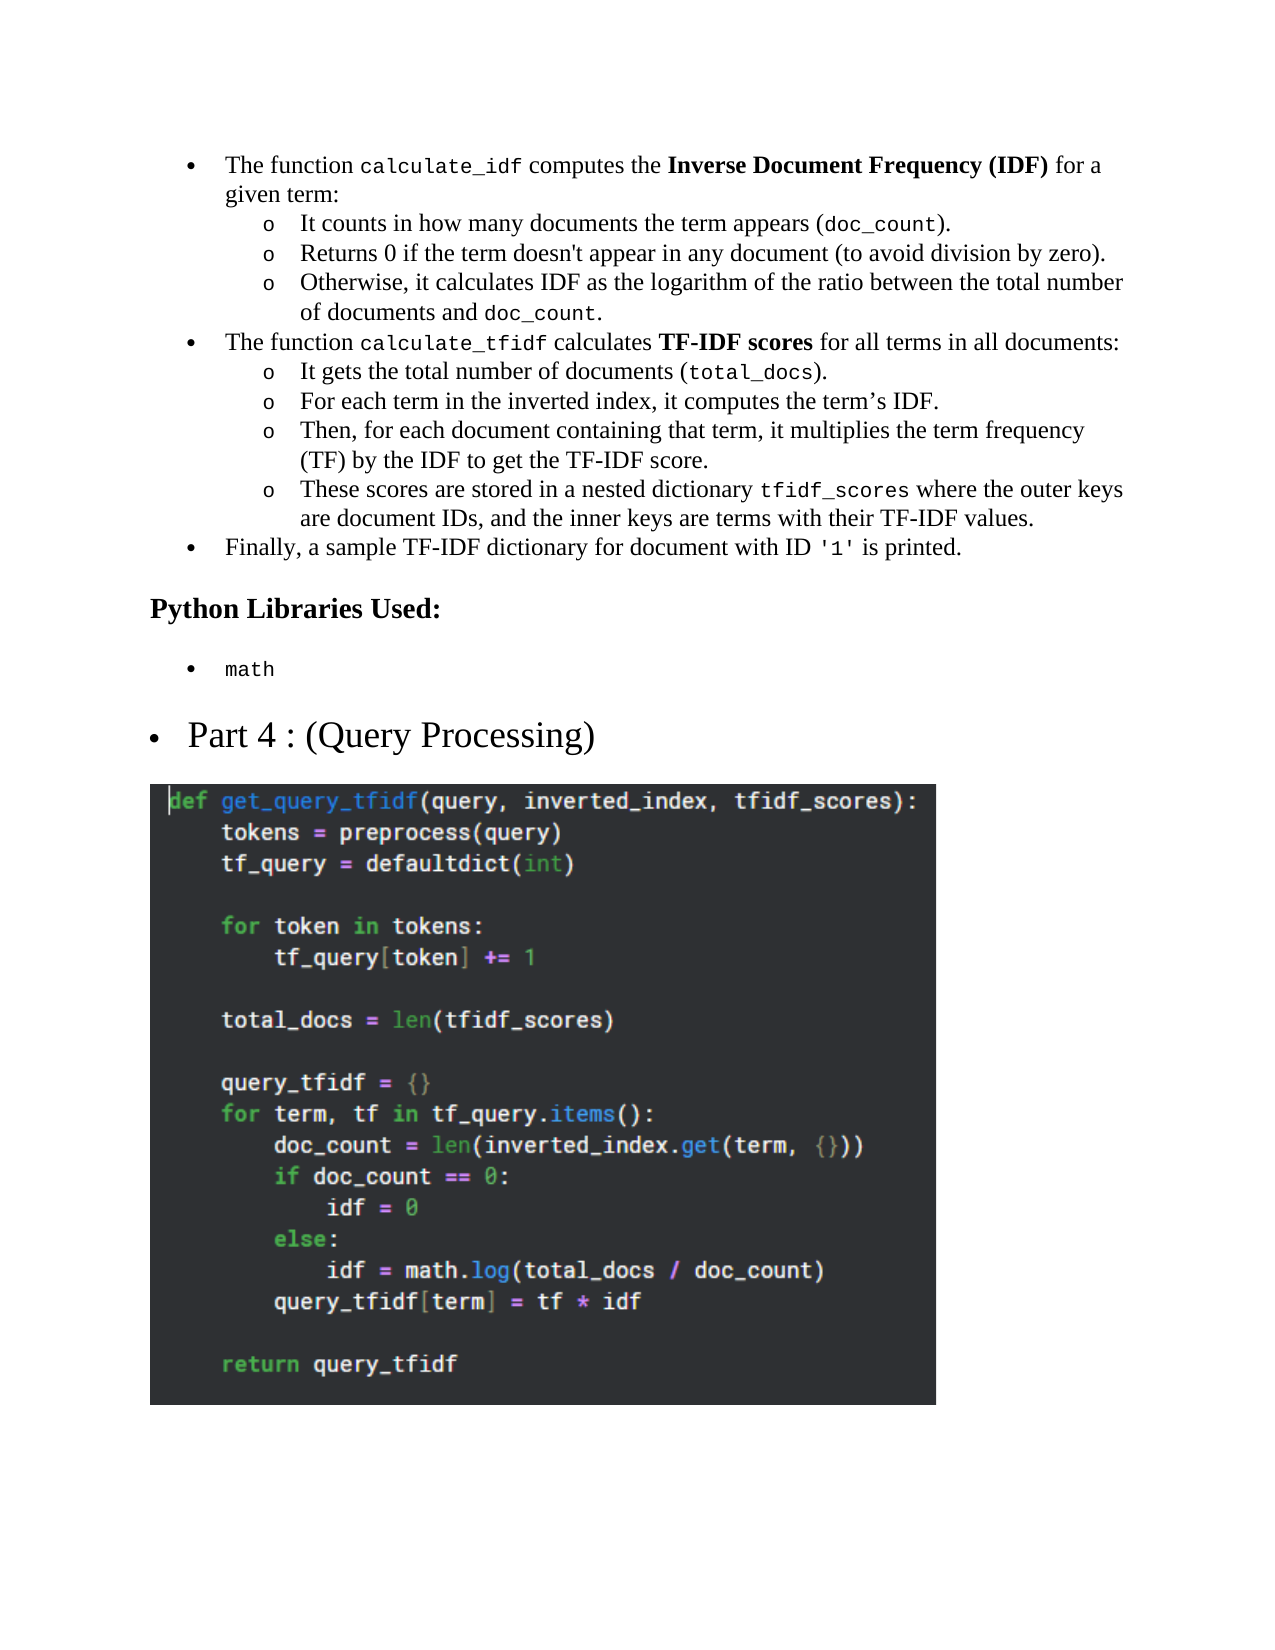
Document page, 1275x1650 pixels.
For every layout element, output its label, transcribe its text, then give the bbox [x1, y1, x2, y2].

list The function calculate_tfidf calculates TF-IDF scores for all terms in all documents: [187, 327, 1125, 356]
list For each term in the inverted index, it computes the term’s IDF. [262, 386, 1125, 415]
list Part 4 : (Query Processing) [150, 712, 1125, 755]
list These scores are stored in a nested dictionary tfidf_scores where the outer keys are document IDs, and the inner keys are terms with their TF-IDF values. [262, 474, 1125, 532]
list The function calculate_idf computes the Inverse Document Frequency (IDF) for a given term: [187, 150, 1125, 208]
list Returns 0 if the term doesn't appear in any document (to avoid division by zero). [262, 238, 1125, 267]
picture [150, 784, 937, 1405]
list math [187, 653, 1125, 683]
list It gets the total number of documents (total_docs). [262, 356, 1125, 386]
list It counts in how many documents the term appears (doc_count). [262, 208, 1125, 238]
list Otherwise, it calculates IDF as the logarithm of the ratio between the total number of documents and doc_count. [262, 267, 1125, 327]
text Python Libraries Used: [150, 591, 1125, 624]
list Finally, a sample TF-IDF dictionary for document with ID '1' is printed. [187, 532, 1125, 562]
list Then, for each document containing that term, it multiplies the term frequency (TF) by the IDF to get the TF-IDF score. [262, 415, 1125, 474]
